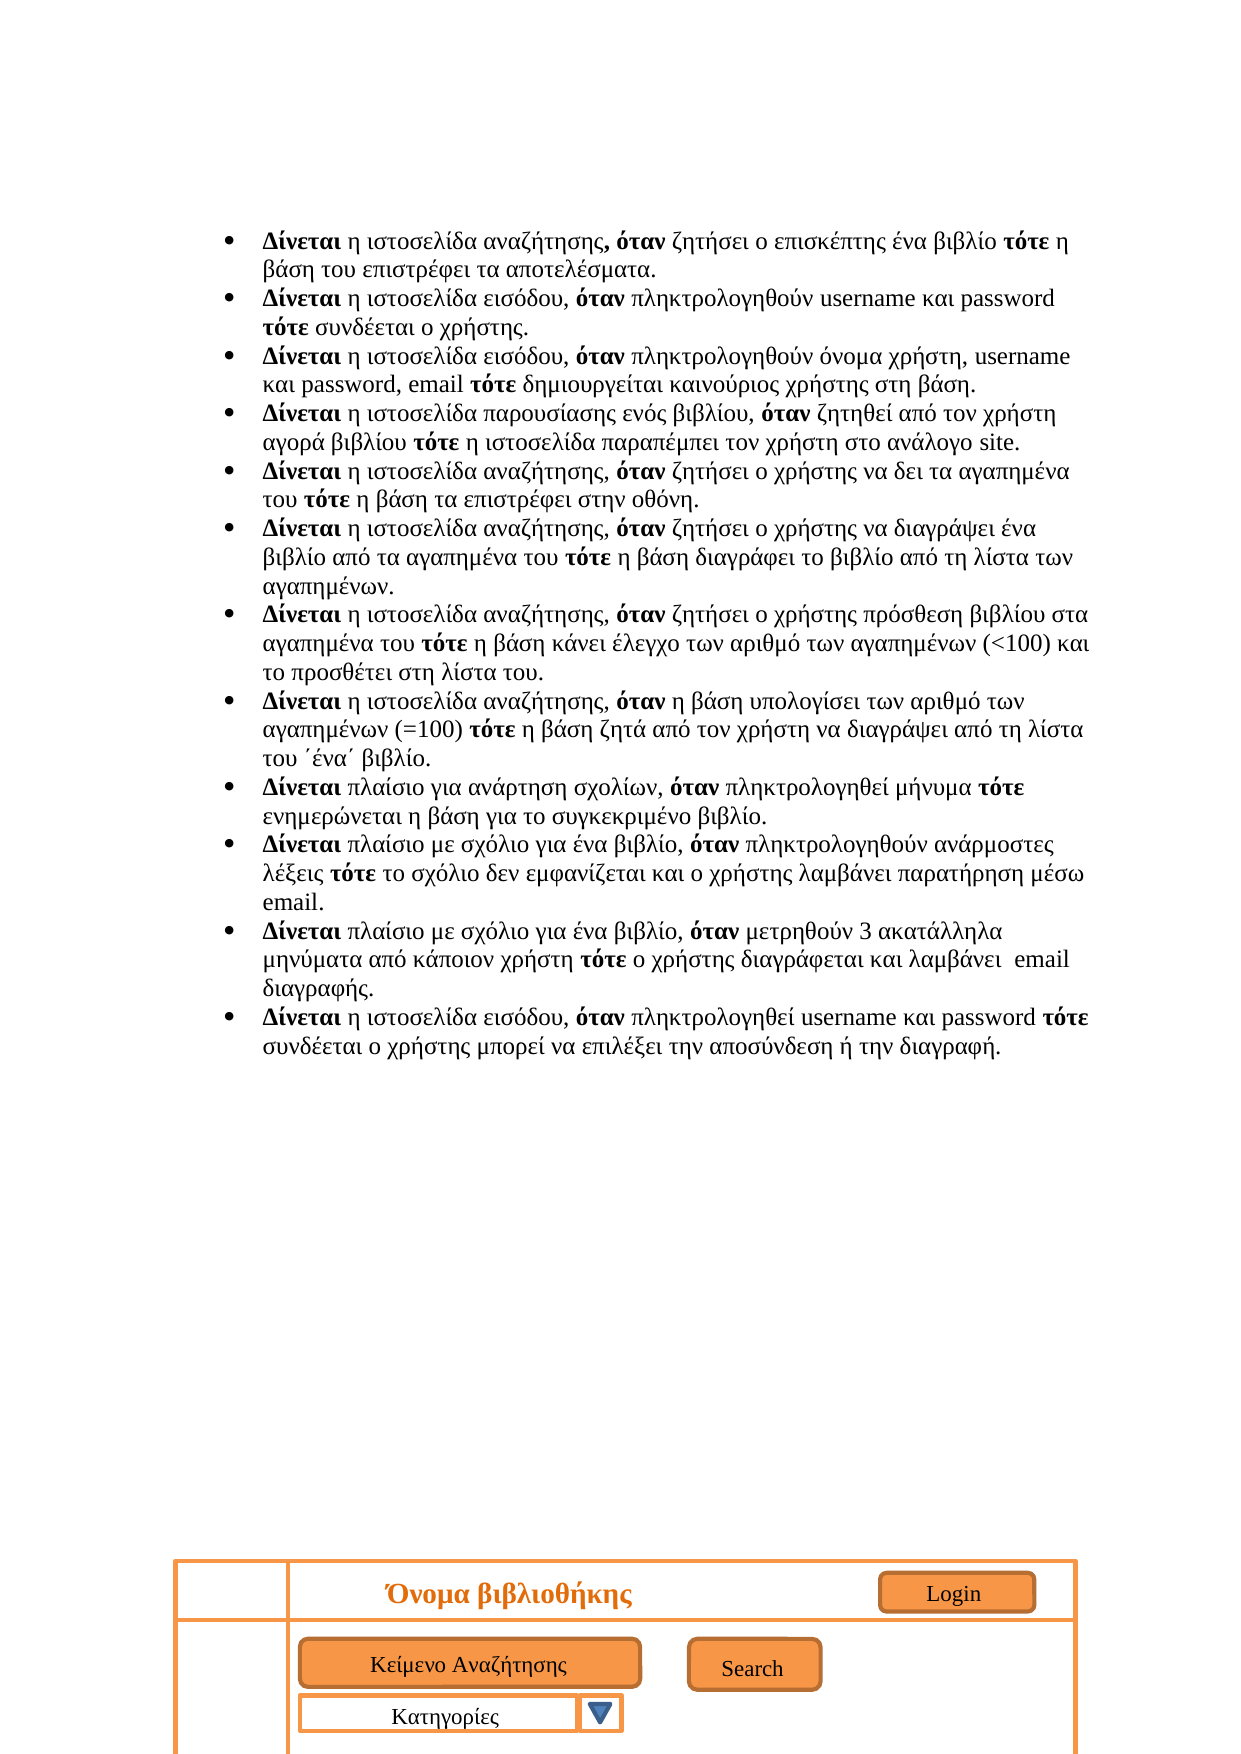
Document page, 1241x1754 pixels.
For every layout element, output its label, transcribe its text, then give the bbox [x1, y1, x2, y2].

list Δίνεται η ιστοσελίδα αναζήτησης, όταν ζητήσει ο χρήστης πρόσθεση βιβλίου στα αγαπημένα του τότε η βάση κάνει έλεγχο των αριθμό των αγαπημένων (<100) και το προσθέτει στη λίστα του. [225, 599, 1090, 686]
subtitle Δίνεται πλαίσιο με σχόλιο για ένα βιβλίο, όταν μετρηθούν 3 ακατάλληλα μηνύματα από κάποιον χρήστη τότε ο χρήστης διαγράφεται και λαμβάνει email διαγραφής. [225, 916, 1090, 1002]
subtitle Δίνεται η ιστοσελίδα παρουσίασης ενός βιβλίου, όταν ζητηθεί από τον χρήστη αγορά βιβλίου τότε η ιστοσελίδα παραπέμπει τον χρήστη στο ανάλογο site. [225, 398, 1090, 456]
subtitle Δίνεται πλαίσιο με σχόλιο για ένα βιβλίο, όταν πληκτρολογηθούν ανάρμοστες λέξεις τότε το σχόλιο δεν εμφανίζεται και ο χρήστης λαμβάνει παρατήρηση μέσω email. [225, 829, 1090, 916]
list Δίνεται η ιστοσελίδα αναζήτησης, όταν ζητήσει ο χρήστης να διαγράψει ένα βιβλίο από τα αγαπημένα του τότε η βάση διαγράφει το βιβλίο από τη λίστα των αγαπημένων. [225, 513, 1090, 599]
subtitle Δίνεται η ιστοσελίδα εισόδου, όταν πληκτρολογηθούν username και password τότε συνδέεται ο χρήστης. [225, 283, 1090, 341]
subtitle Δίνεται η ιστοσελίδα εισόδου, όταν πληκτρολογηθεί username και password τότε συνδέεται ο χρήστης μπορεί να επιλέξει την αποσύνδεση ή την διαγραφή. [225, 1002, 1090, 1059]
list Δίνεται η ιστοσελίδα αναζήτησης, όταν η βάση υπολογίσει των αριθμό των αγαπημένων (=100) τότε η βάση ζητά από τον χρήστη να διαγράψει από τη λίστα του ΄ένα΄ βιβλίο. [225, 686, 1090, 772]
subtitle Δίνεται πλαίσιο για ανάρτηση σχολίων, όταν πληκτρολογηθεί μήνυμα τότε ενημερώνεται η βάση για το συγκεκριμένο βιβλίο. [225, 772, 1090, 829]
list Δίνεται η ιστοσελίδα αναζήτησης, όταν ζητήσει ο επισκέπτης ένα βιβλίο τότε η βάση του επιστρέφει τα αποτελέσματα. [225, 226, 1090, 283]
subtitle Δίνεται η ιστοσελίδα εισόδου, όταν πληκτρολογηθούν όνομα χρήστη, username και password, email τότε δημιουργείται καινούριος χρήστης στη βάση. [225, 341, 1090, 398]
subtitle Δίνεται η ιστοσελίδα αναζήτησης, όταν ζητήσει ο χρήστης να δει τα αγαπημένα του τότε η βάση τα επιστρέφει στην οθόνη. [225, 456, 1090, 513]
